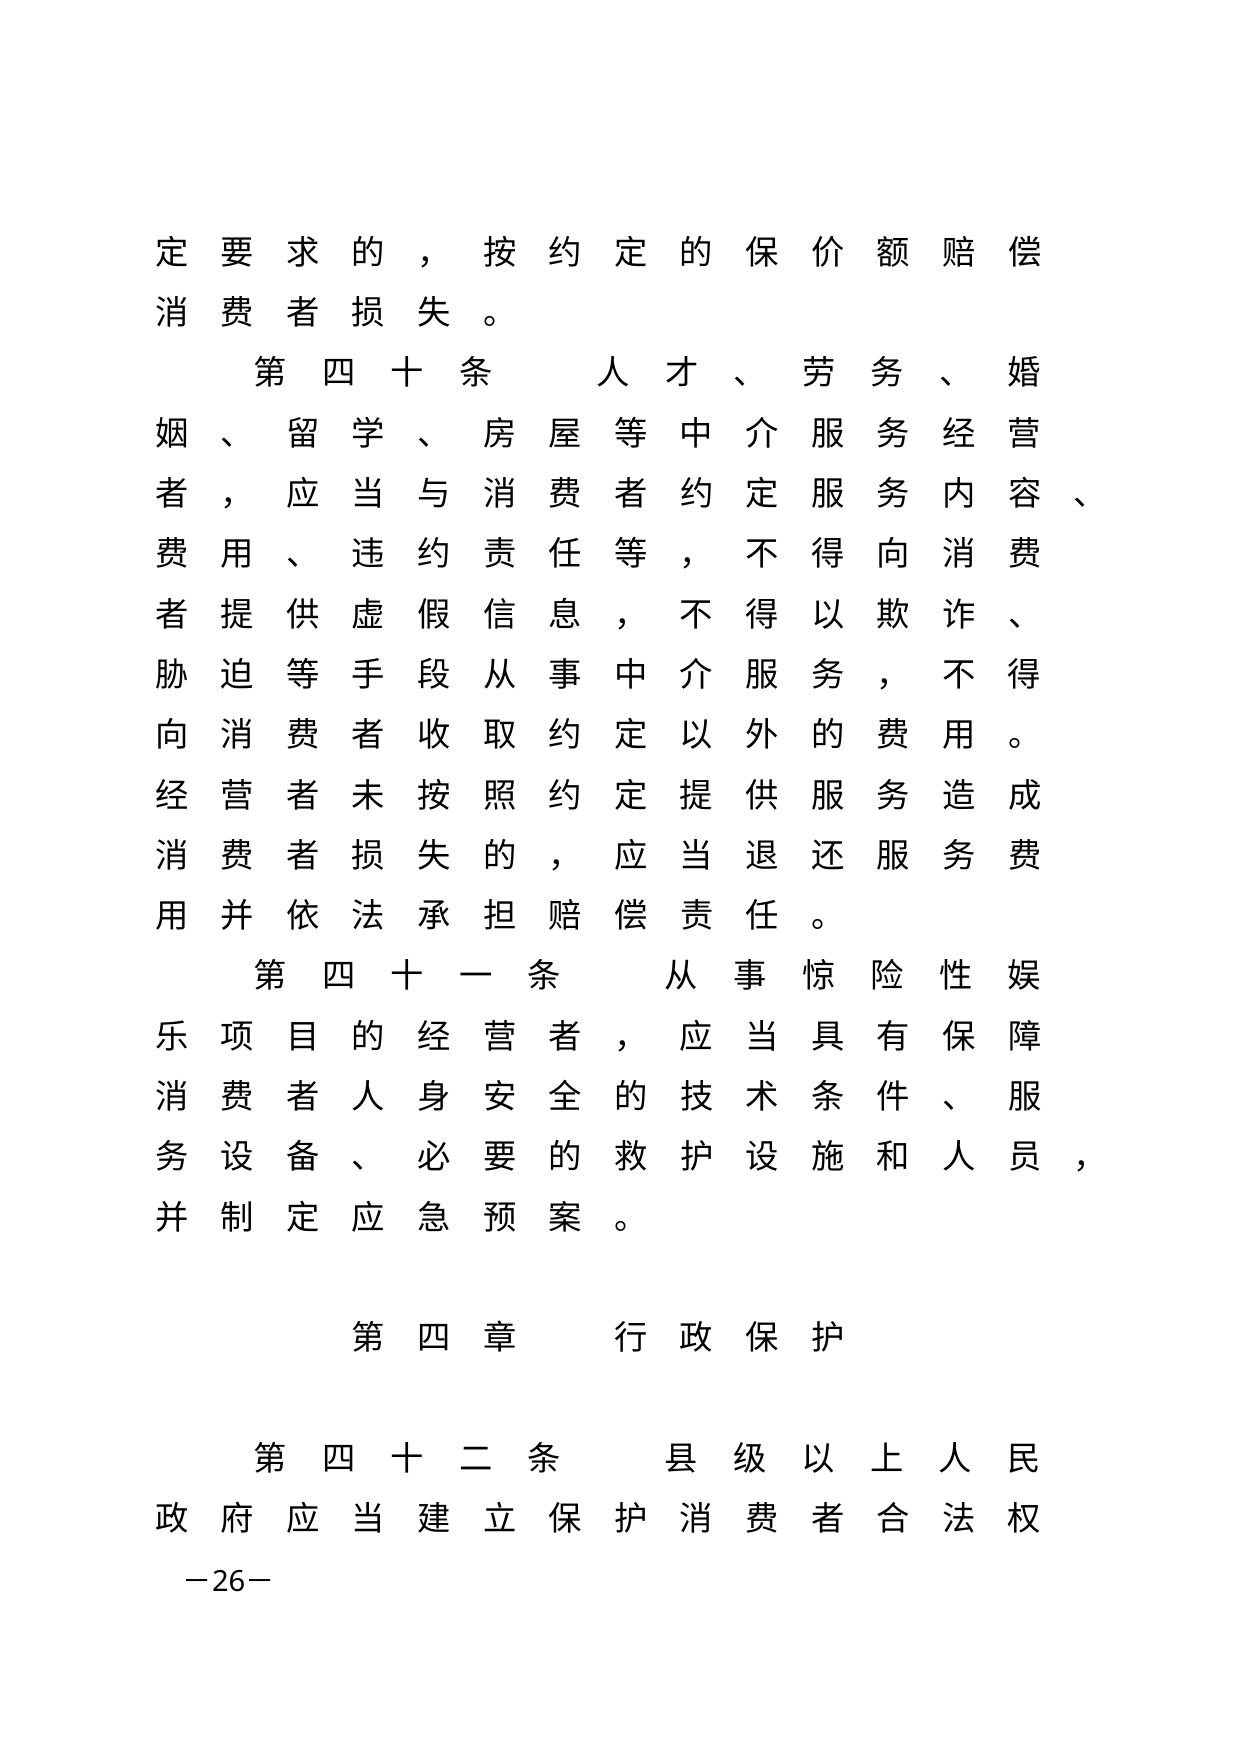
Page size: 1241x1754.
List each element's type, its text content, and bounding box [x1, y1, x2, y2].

text 第四十条 人才、劳务、婚姻、留学、房屋等中介服务经营者，应当与消费者约定服务内容、费用、违约责任等，不得向消费者提供虚假信息，不得以欺诈、胁迫等手段从事中介服务，不得向消费者收取约定以外的费用。经营者未按照约定提供服务造成消费者损失的，应当退还服务费用并依法承担赔偿责任。 [155, 340, 1073, 943]
text 消费者与经营者对具有特殊价值的胶卷、底片、数据资料事先达成保价冲印、制作约定的，保价费不得超过保价额的百分之一；经营者提供的服务不符合约定要求的，按约定的保价额赔偿消费者损失。 [155, 219, 1073, 340]
text 第四十一条 从事惊险性娱乐项目的经营者，应当具有保障消费者人身安全的技术条件、服务设备、必要的救护设施和人员，并制定应急预案。 [155, 943, 1073, 1245]
text 第四十二条 县级以上人民政府应当建立保护消费者合法权益联席会议制度，加强对消费者合法权益保护工作的领导，组织、协调、督促有关行政部门做好消费者合法权益保护工作。 [155, 1426, 1073, 1546]
text 第四章 行政保护 [155, 1305, 1073, 1365]
